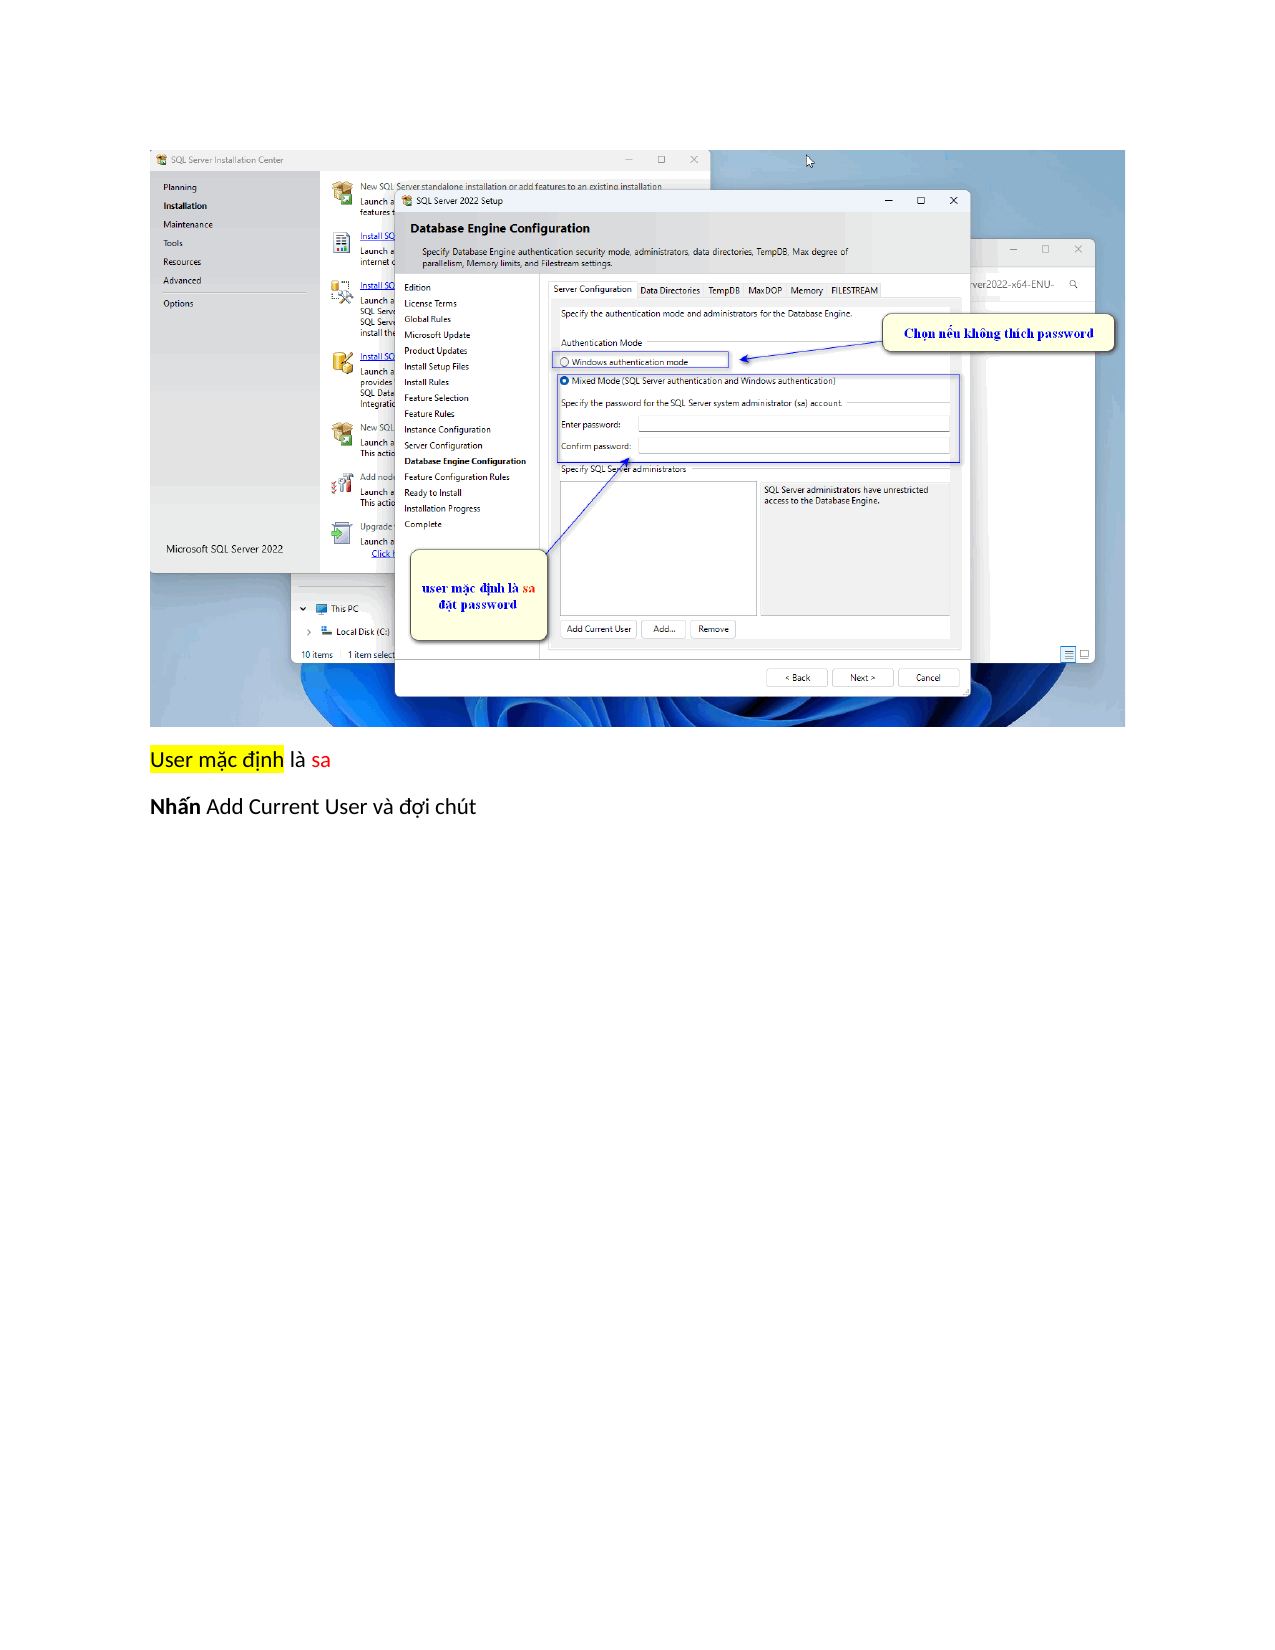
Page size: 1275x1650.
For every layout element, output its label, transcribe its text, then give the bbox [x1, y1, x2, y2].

text User mặc định là sa [284, 745, 1125, 773]
text Nhấn Add Current User và đợi chút [150, 792, 1125, 820]
picture [150, 150, 1125, 727]
